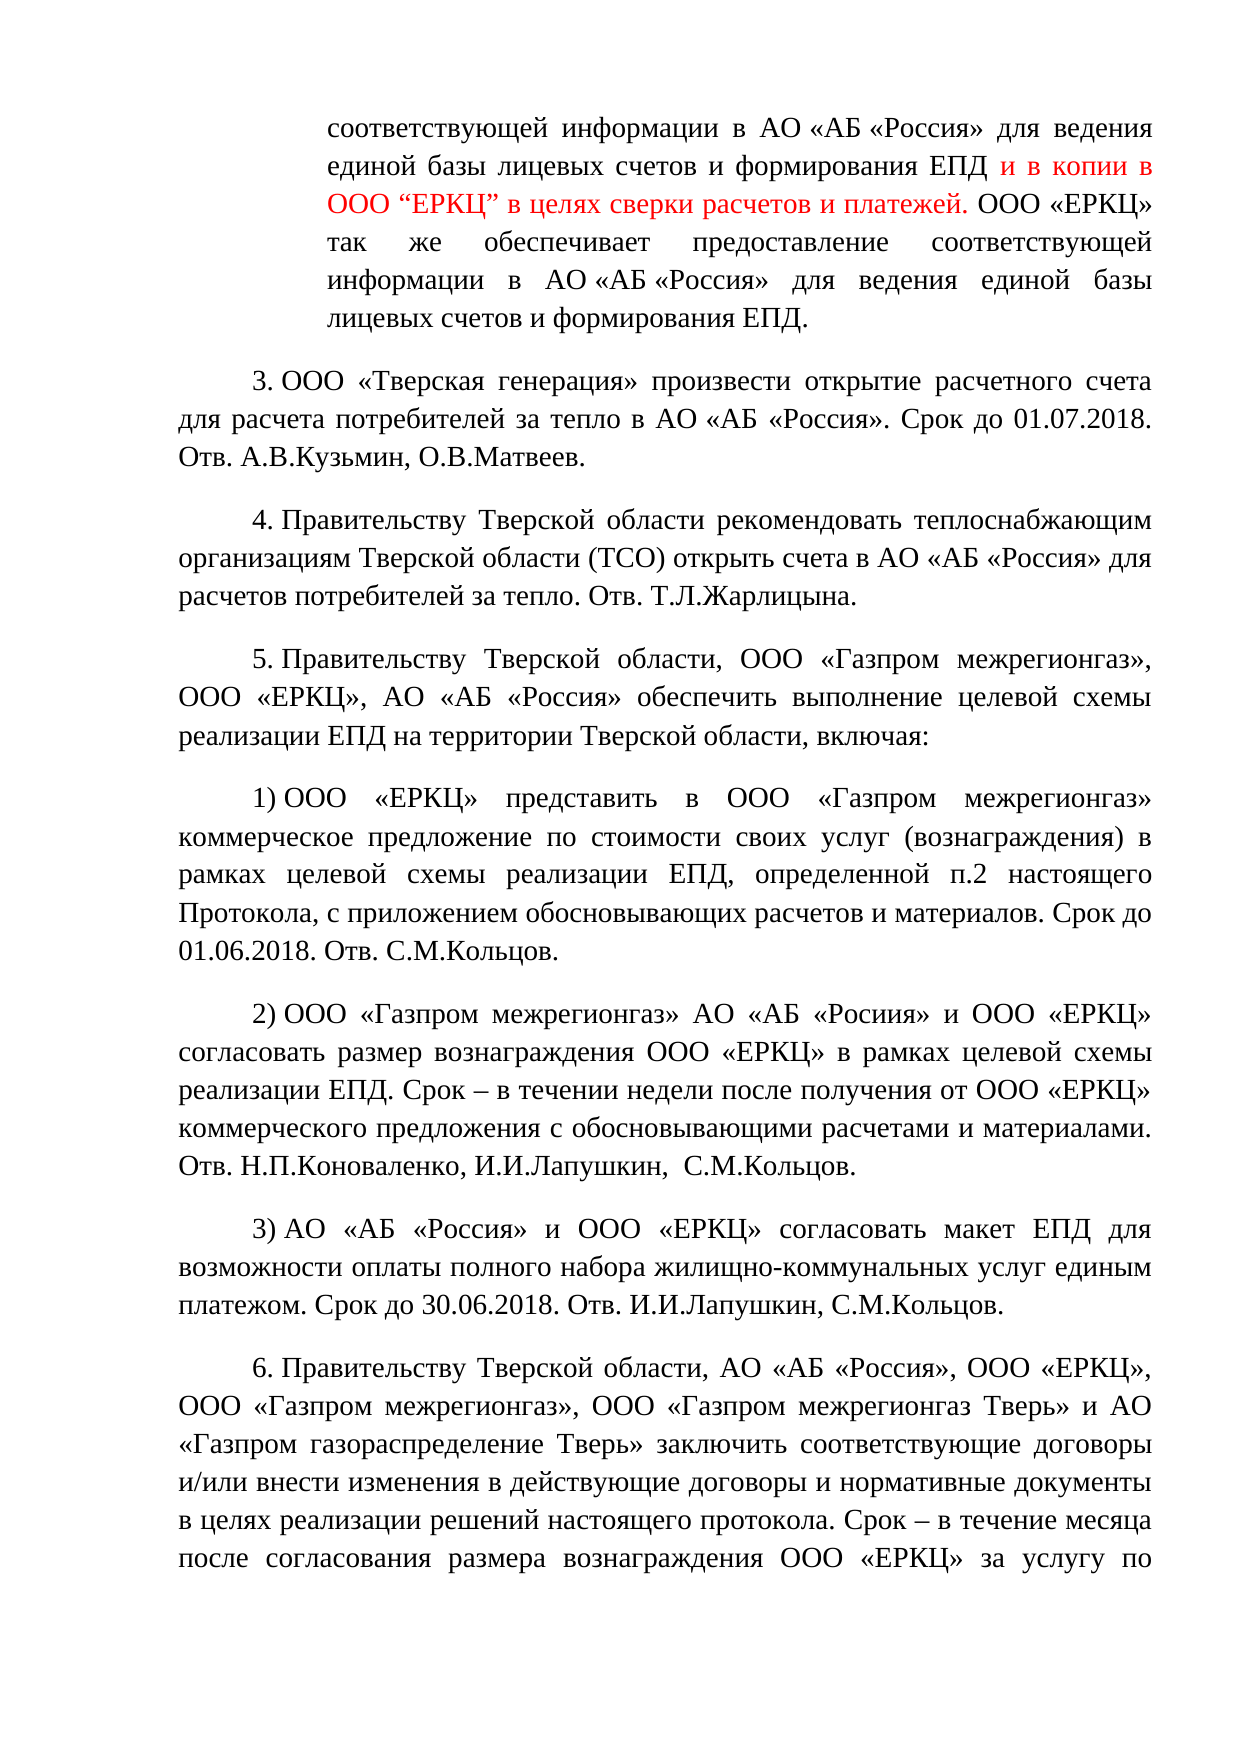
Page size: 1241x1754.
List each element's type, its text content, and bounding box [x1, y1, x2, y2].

list ООО «ЕРКЦ» представить в ООО «Газпром межрегионгаз» коммерческое предложение по стоимости своих услуг (вознаграждения) в рамках целевой схемы реализации ЕПД, определенной п.2 настоящего Протокола, с приложением обосновывающих расчетов и материалов. Срок до 01.06.2018. Отв. С.М.Кольцов. [178, 777, 1153, 968]
list Правительству Тверской области рекомендовать теплоснабжающим организациям Тверской области (ТСО) открыть счета в АО «АБ «Россия» для расчетов потребителей за тепло. Отв. Т.Л.Жарлицына. [178, 499, 1153, 613]
list Правительству Тверской области, ООО «Газпром межрегионгаз», ООО «ЕРКЦ», АО «АБ «Россия» обеспечить выполнение целевой схемы реализации ЕПД на территории Тверской области, включая: [178, 638, 1153, 752]
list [289, 107, 1153, 335]
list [178, 1347, 1153, 1575]
list АО «АБ «Россия» и ООО «ЕРКЦ» согласовать макет ЕПД для возможности оплаты полного набора жилищно-коммунальных услуг единым платежом. Срок до 30.06.2018. Отв. И.И.Лапушкин, С.М.Кольцов. [178, 1208, 1153, 1322]
list ООО «Газпром межрегионгаз» АО «АБ «Росиия» и ООО «ЕРКЦ» согласовать размер вознаграждения ООО «ЕРКЦ» в рамках целевой схемы реализации ЕПД. Срок – в течении недели после получения от ООО «ЕРКЦ» коммерческого предложения с обосновывающими расчетами и материалами. Отв. Н.П.Коноваленко, И.И.Лапушкин, С.М.Кольцов. [178, 993, 1153, 1183]
list ООО «Тверская генерация» произвести открытие расчетного счета для расчета потребителей за тепло в АО «АБ «Россия». Срок до 01.07.2018. Отв. А.В.Кузьмин, О.В.Матвеев. [178, 360, 1153, 474]
